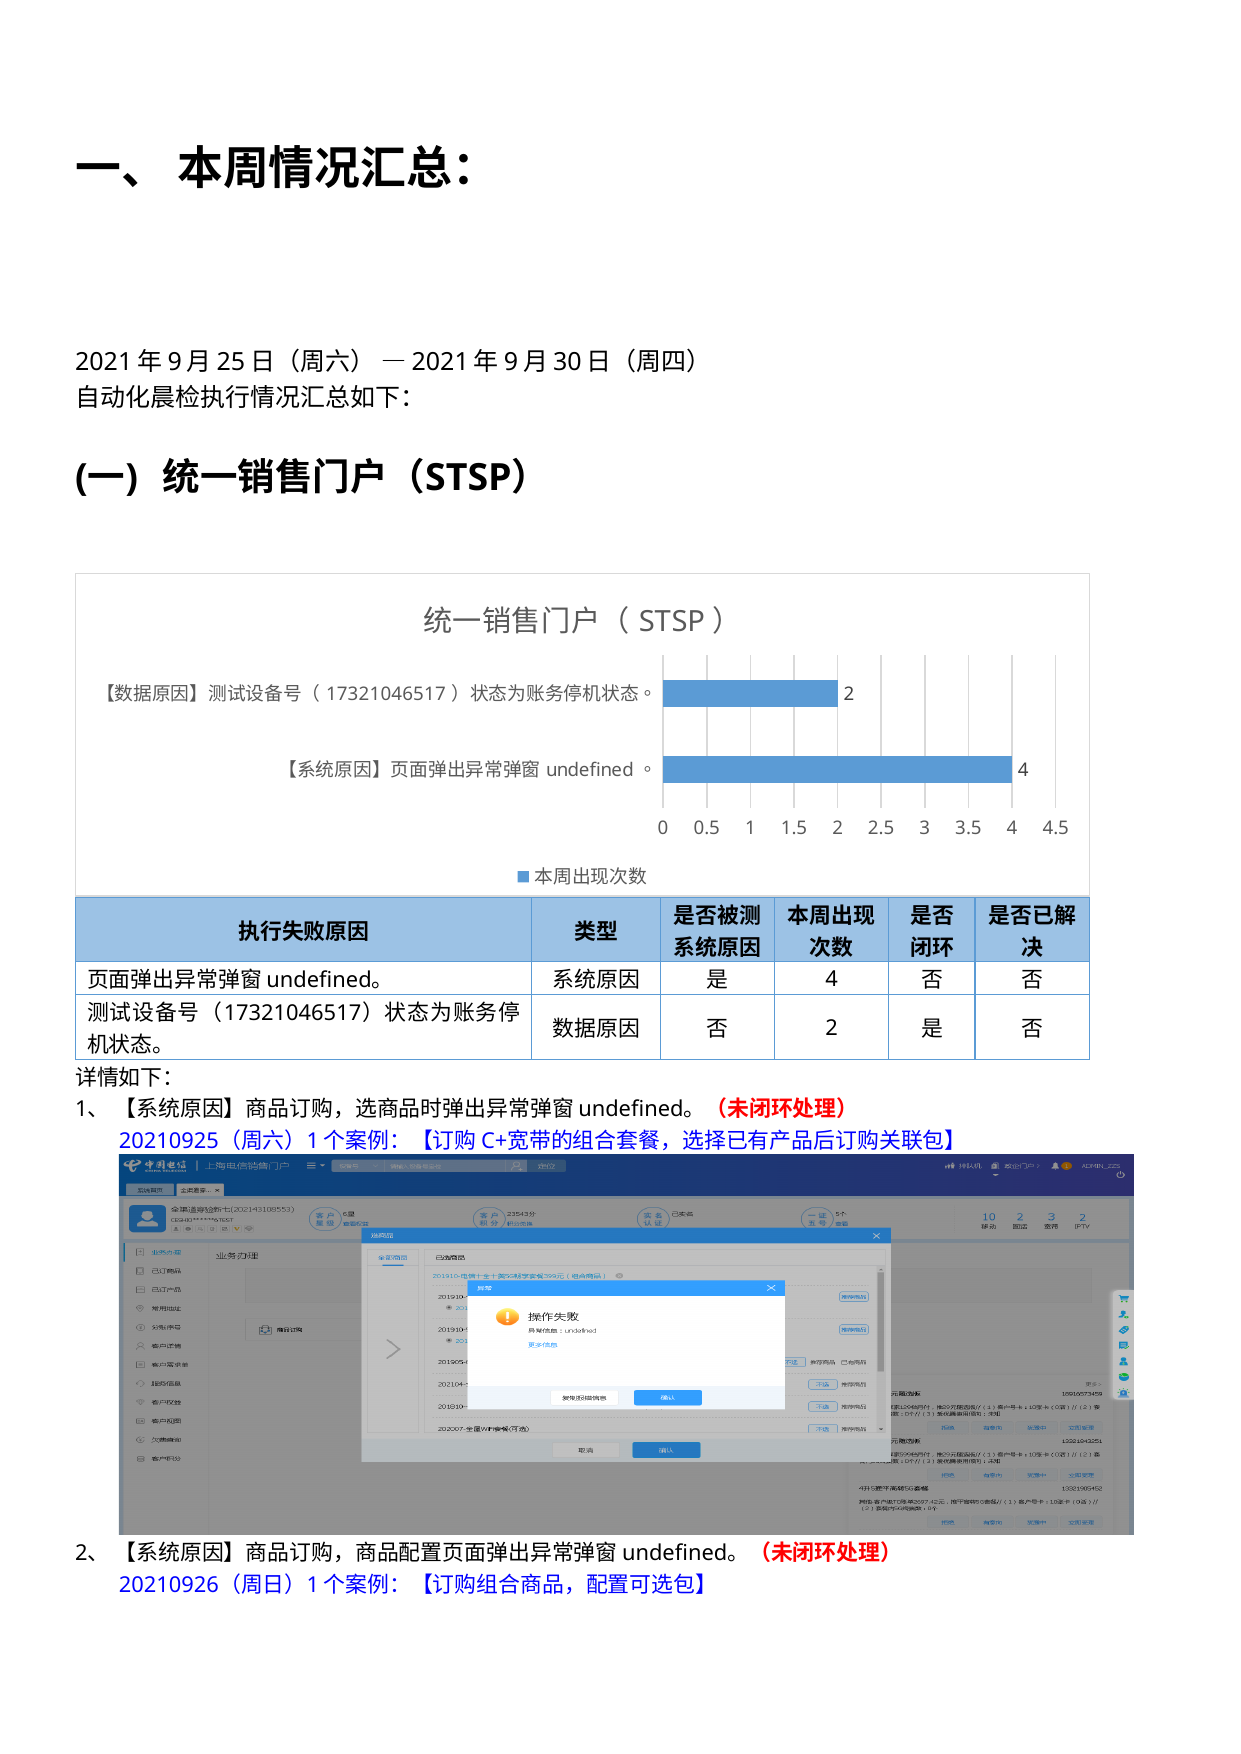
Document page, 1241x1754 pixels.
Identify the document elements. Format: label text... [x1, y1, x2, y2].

table_cell 否 [976, 962, 1089, 994]
table_cell 是 [661, 962, 774, 994]
table_cell 4 [775, 962, 888, 994]
table_cell 是 [889, 995, 974, 1058]
text 自动化晨检执行情况汇总如下： [75, 378, 1165, 414]
table_cell 否 [976, 995, 1089, 1058]
table_cell 2 [775, 995, 888, 1058]
text 2021年9月25日（周六） — 2021年9月30日（周四） [75, 342, 1165, 378]
text 20210926（周日）1个案例：【订购组合商品，配置可选包】 [119, 1567, 1165, 1598]
table_header 是否已解决 [976, 898, 1089, 961]
table_cell 测试设备号（17321046517）状态为账务停机状态。 [76, 995, 531, 1058]
table_header 本周出现次数 [775, 898, 888, 961]
table_cell 页面弹出异常弹窗undefined。 [76, 962, 531, 994]
table_cell 否 [889, 962, 974, 994]
text 20210925（周六）1个案例：【订购C+宽带的组合套餐，选择已有产品后订购关联包】 [119, 1123, 1165, 1155]
table_header 执行失败原因 [76, 898, 531, 961]
table_cell 系统原因 [532, 962, 660, 994]
table_cell 数据原因 [532, 995, 660, 1058]
table_header 是否闭环 [889, 898, 974, 961]
list 【系统原因】商品订购，选商品时弹出异常弹窗undefined。（未闭环处理） [75, 1091, 1165, 1123]
table_header 类型 [532, 898, 660, 961]
picture [118, 1154, 1134, 1535]
subtitle 本周情况汇总： [75, 116, 1165, 214]
list 【系统原因】商品订购，商品配置页面弹出异常弹窗undefined。（未闭环处理） [75, 1535, 1165, 1567]
table_header 是否被测系统原因 [661, 898, 774, 961]
subtitle 统一销售门户（STSP） [75, 441, 1165, 506]
table_cell 否 [661, 995, 774, 1058]
text 详情如下： [75, 1059, 1165, 1091]
